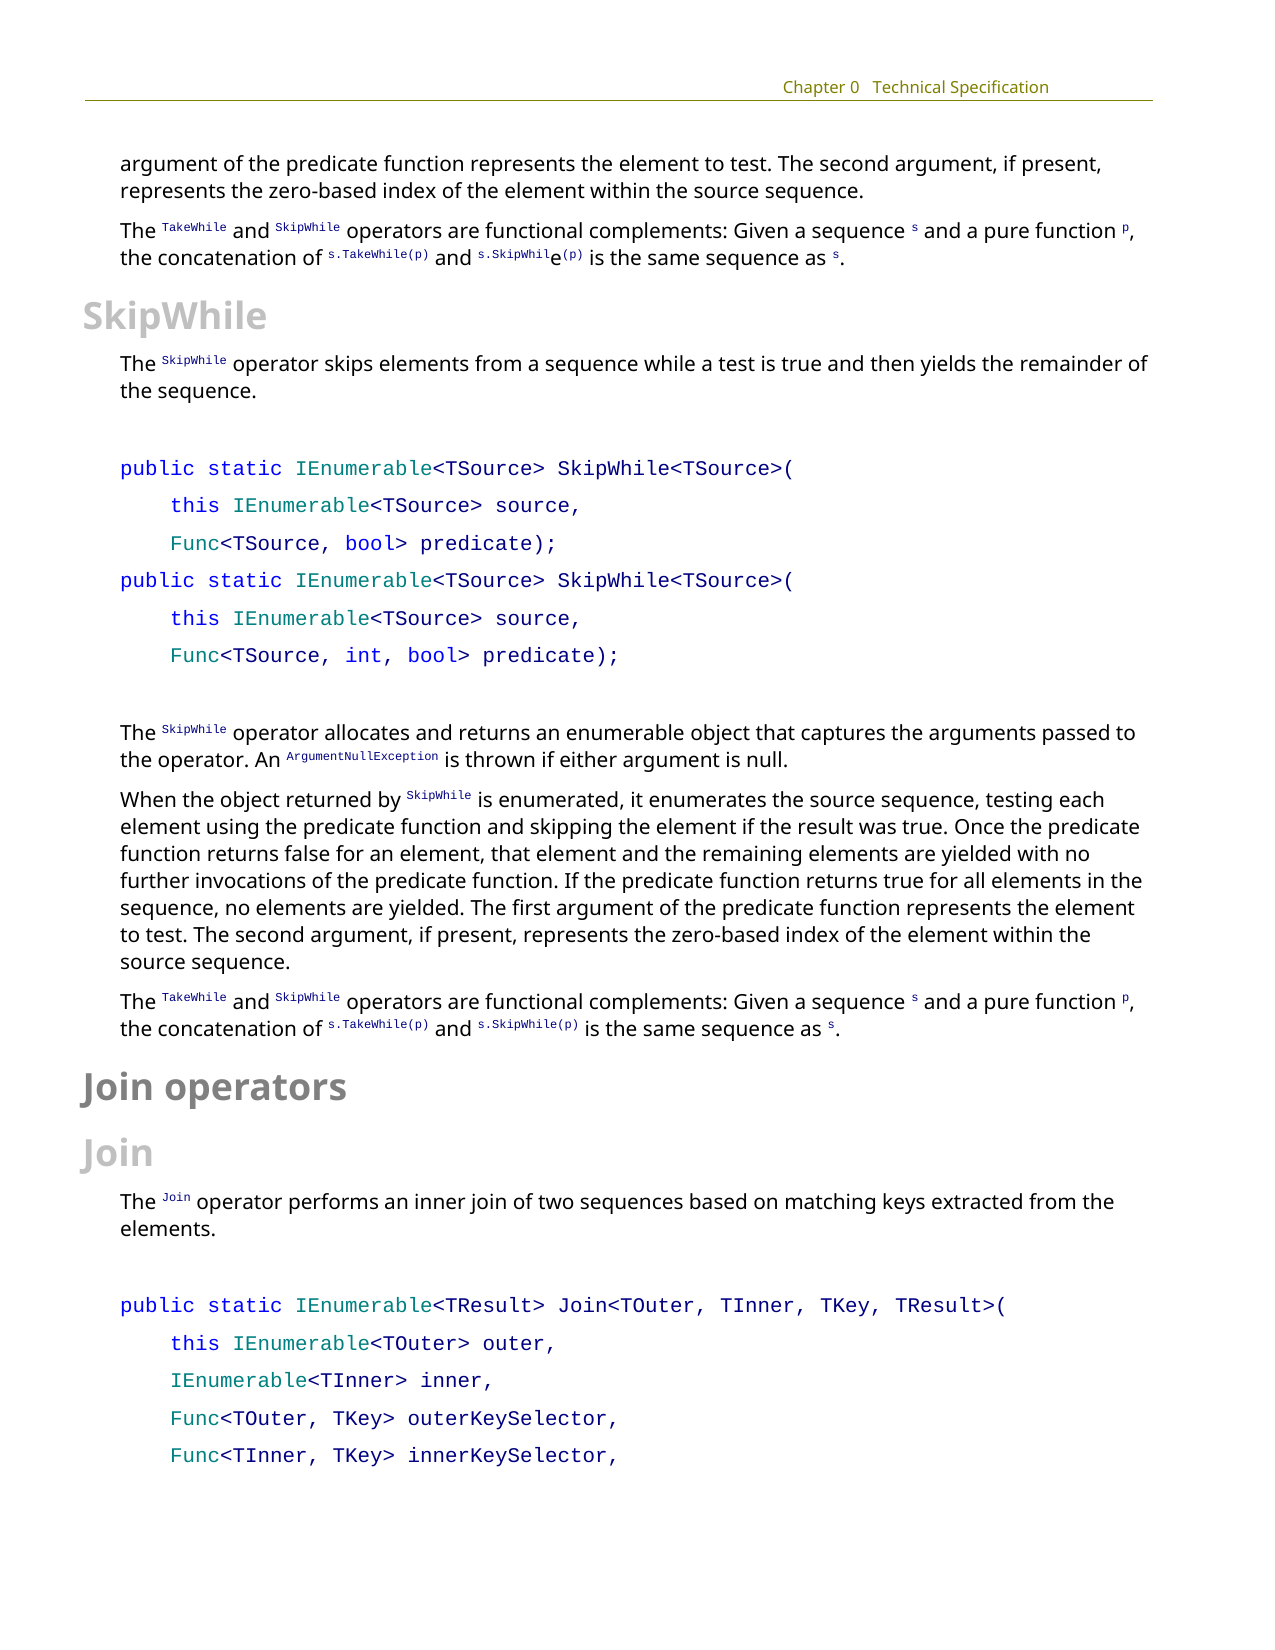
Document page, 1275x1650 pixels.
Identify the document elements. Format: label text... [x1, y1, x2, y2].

text Func<TOuter, TKey> outerKeySelector, [120, 1400, 1155, 1431]
text Func<TInner, TKey> innerKeySelector, [120, 1437, 1155, 1469]
text The TakeWhile and SkipWhile operators are functional complements: Given a sequence s and a pure function p, the concatenation of s.TakeWhile(p) and s.SkipWhile(p) is the same sequence as s. [120, 987, 1155, 1042]
text Func<TSource, int, bool> predicate); [120, 637, 1155, 669]
text IEnumerable<TInner> inner, [120, 1362, 1155, 1394]
subtitle Join [82, 1133, 1155, 1175]
text this IEnumerable<TSource> source, [120, 487, 1155, 519]
text this IEnumerable<TSource> source, [120, 600, 1155, 631]
text The TakeWhile and SkipWhile operators are functional complements: Given a sequence s and a pure function p, the concatenation of s.TakeWhile(p) and s.SkipWhile(p) is the same sequence as s. [120, 217, 1155, 271]
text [120, 150, 1155, 204]
subtitle SkipWhile [82, 296, 1155, 337]
subtitle Join operators [82, 1067, 1155, 1108]
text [120, 1287, 1155, 1319]
text When the object returned by SkipWhile is enumerated, it enumerates the source sequence, testing each element using the predicate function and skipping the element if the result was true. Once the predicate function returns false for an element, that element and the remaining elements are yielded with no further invocations of the predicate function. If the predicate function returns true for all elements in the sequence, no elements are yielded. The first argument of the predicate function represents the element to test. The second argument, if present, represents the zero-based index of the element within the source sequence. [120, 785, 1155, 975]
text public static IEnumerable<TSource> SkipWhile<TSource>( [120, 562, 1155, 594]
text The SkipWhile operator allocates and returns an enumerable object that captures the arguments passed to the operator. An ArgumentNullException is thrown if either argument is null. [120, 719, 1155, 773]
text this IEnumerable<TOuter> outer, [120, 1325, 1155, 1356]
text The Join operator performs an inner join of two sequences based on matching keys extracted from the elements. [120, 1187, 1155, 1242]
text public static IEnumerable<TSource> SkipWhile<TSource>( [120, 450, 1155, 481]
text The SkipWhile operator skips elements from a sequence while a test is true and then yields the remainder of the sequence. [120, 350, 1155, 404]
text Func<TSource, bool> predicate); [120, 525, 1155, 556]
